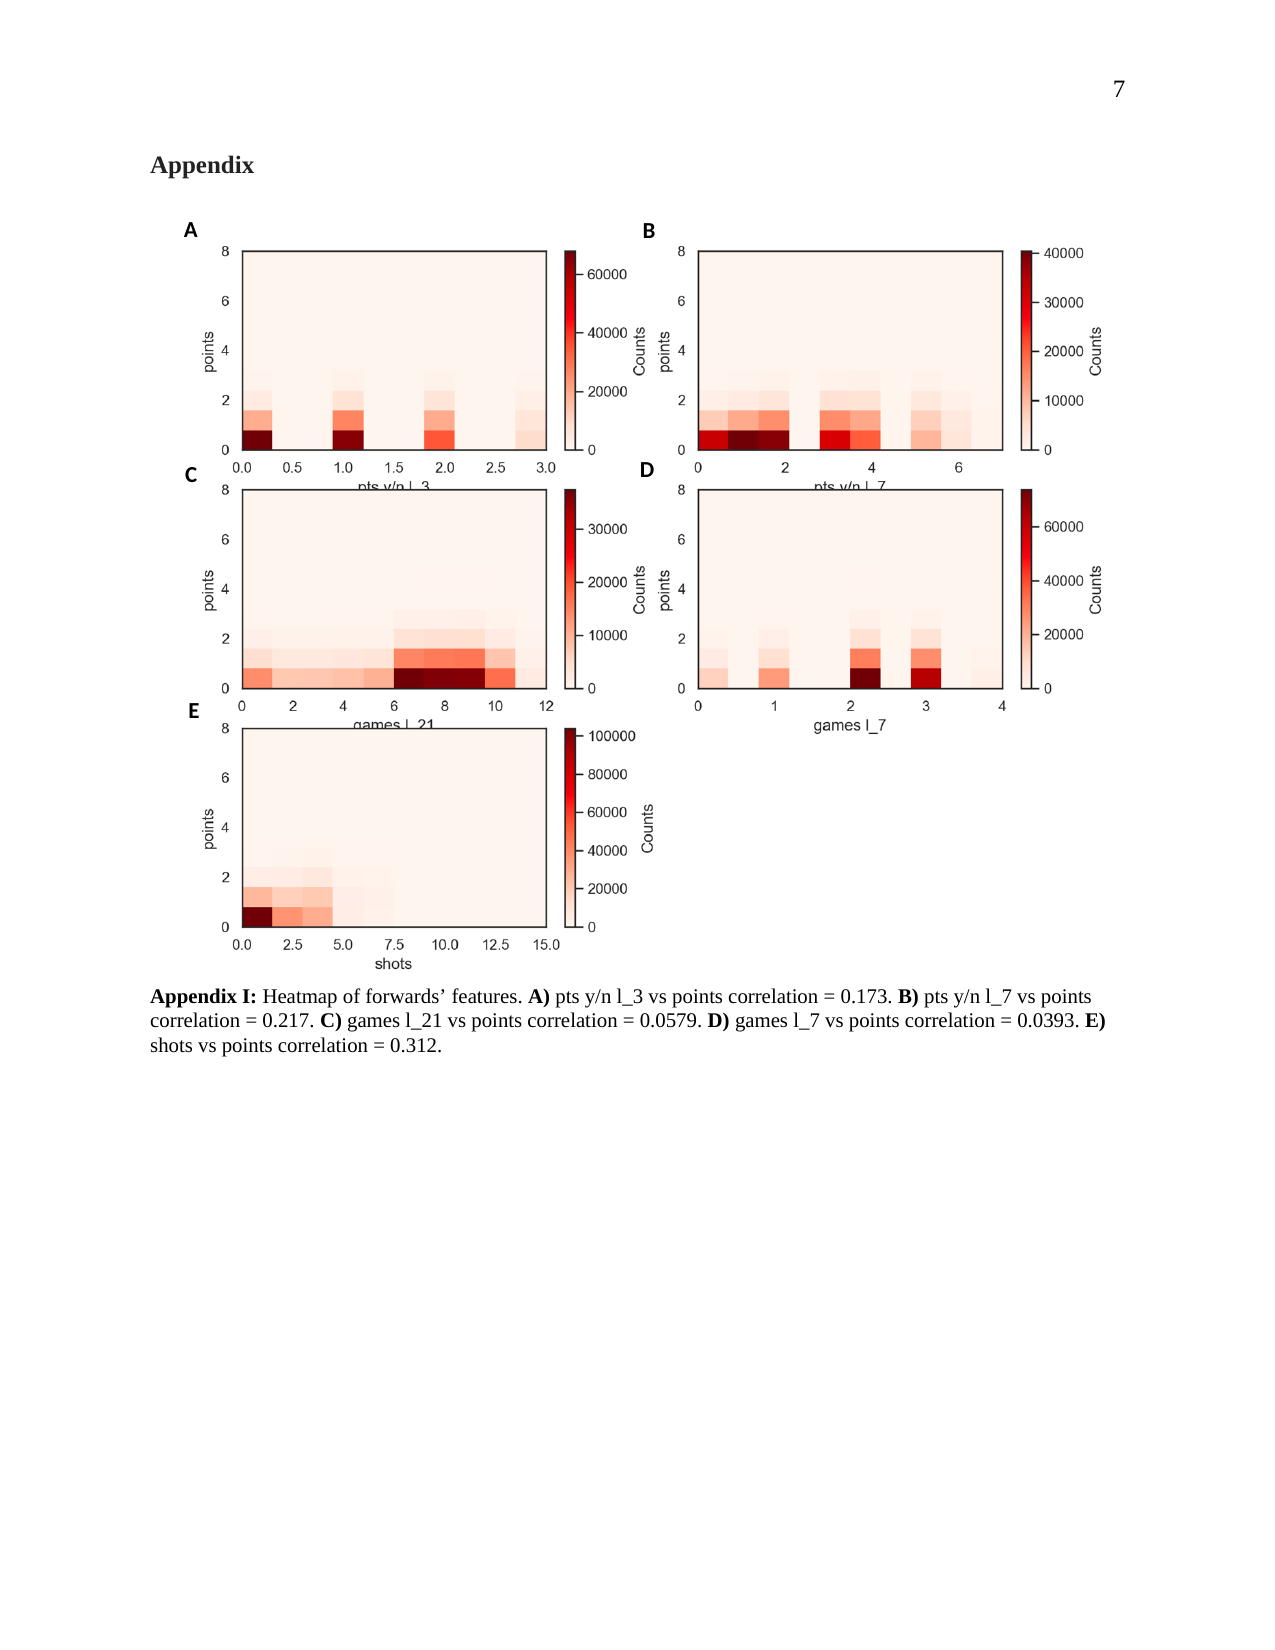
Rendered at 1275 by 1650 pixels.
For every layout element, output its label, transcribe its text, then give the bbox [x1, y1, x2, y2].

text Appendix I: Heatmap of forwards’ features. A) pts y/n l_3 vs points correlation = 0.173. B) pts y/n l_7 vs points correlation = 0.217. C) games l_21 vs points correlation = 0.0579. D) games l_7 vs points correlation = 0.0393. E) shots vs points correlation = 0.312. [150, 984, 1125, 1057]
text Appendix [150, 150, 1125, 179]
picture [173, 225, 1149, 985]
